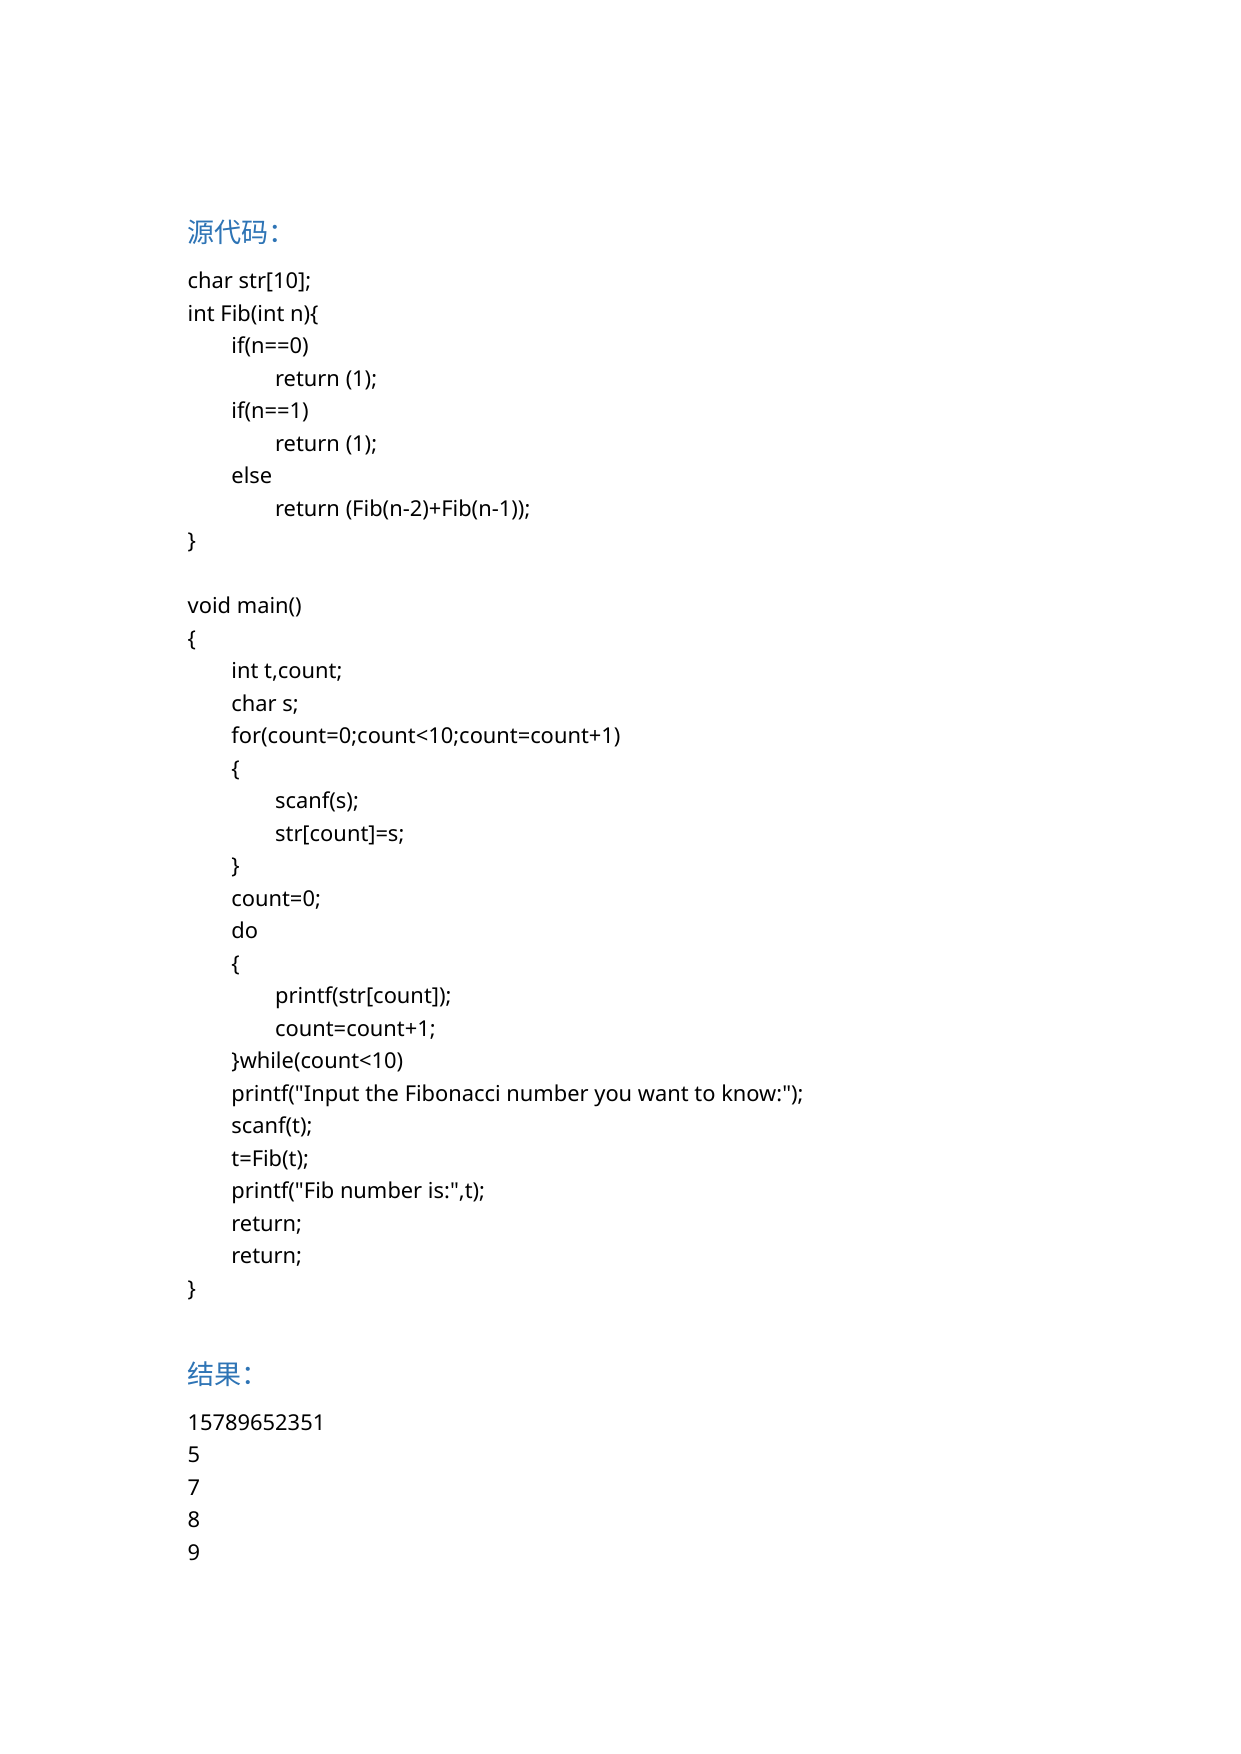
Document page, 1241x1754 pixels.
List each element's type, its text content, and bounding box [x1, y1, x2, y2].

text count=count+1; [187, 1011, 1053, 1044]
text scanf(s); [187, 784, 1053, 816]
text printf(str[count]); [187, 979, 1053, 1011]
text 7 [187, 1470, 1053, 1503]
text { [187, 946, 1053, 979]
text do [187, 914, 1053, 946]
text 9 [187, 1535, 1053, 1568]
text } [187, 524, 1053, 556]
text for(count=0;count<10;count=count+1) [187, 719, 1053, 751]
text 5 [187, 1438, 1053, 1470]
subtitle 结果： [187, 1340, 1053, 1405]
text void main() [187, 589, 1053, 621]
text 8 [187, 1503, 1053, 1535]
text return (Fib(n-2)+Fib(n-1)); [187, 491, 1053, 524]
text return; [187, 1206, 1053, 1239]
text return; [187, 1239, 1053, 1271]
text scanf(t); [187, 1109, 1053, 1141]
text return (1); [187, 426, 1053, 459]
text } [187, 1271, 1053, 1304]
text if(n==0) [187, 329, 1053, 361]
text char s; [187, 686, 1053, 719]
text { [187, 621, 1053, 654]
text } [187, 849, 1053, 881]
text t=Fib(t); [187, 1141, 1053, 1174]
text printf("Fib number is:",t); [187, 1174, 1053, 1206]
subtitle 源代码： [187, 199, 1053, 264]
text if(n==1) [187, 394, 1053, 426]
text int Fib(int n){ [187, 296, 1053, 329]
text int t,count; [187, 654, 1053, 686]
text }while(count<10) [187, 1044, 1053, 1076]
text { [187, 751, 1053, 784]
text printf("Input the Fibonacci number you want to know:"); [187, 1076, 1053, 1109]
text count=0; [187, 881, 1053, 914]
text return (1); [187, 361, 1053, 394]
text else [187, 459, 1053, 491]
text str[count]=s; [187, 816, 1053, 849]
text 15789652351 [187, 1405, 1053, 1438]
text char str[10]; [187, 264, 1053, 296]
